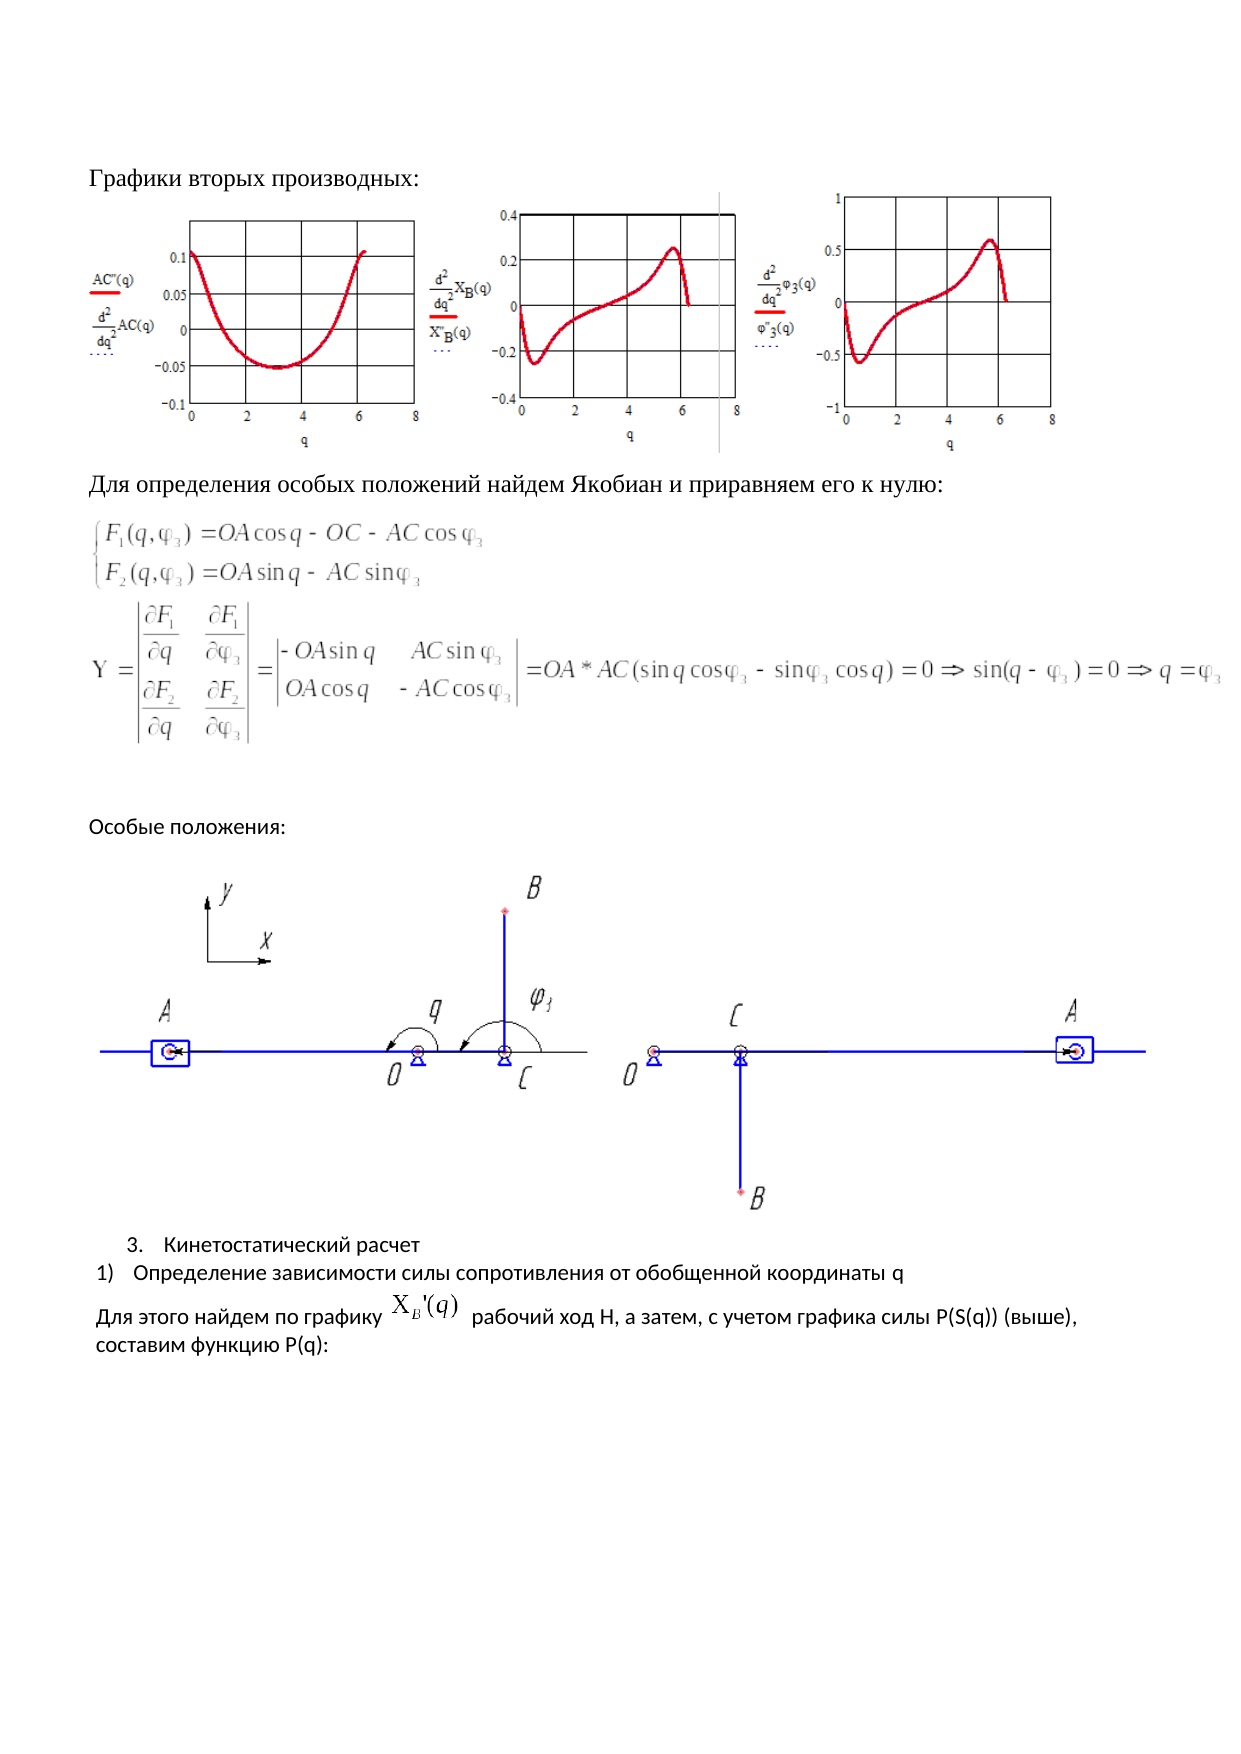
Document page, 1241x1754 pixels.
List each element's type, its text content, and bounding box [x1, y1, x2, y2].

picture [88, 192, 1057, 453]
text Особые положения: [89, 812, 1152, 840]
list Кинетостатический расчет [126, 1230, 1152, 1258]
list Определение зависимости силы сопротивления от обобщенной координаты q [96, 1258, 1152, 1286]
text Для определения особых положений найдем Якобиан и приравняем его к нулю: [89, 469, 1152, 498]
picture [88, 859, 1152, 1212]
text Для этого найдем по графику рабочий ход H, а затем, с учетом графика силы P(S(q)) (выше), составим функцию P(q): [96, 1286, 1152, 1358]
